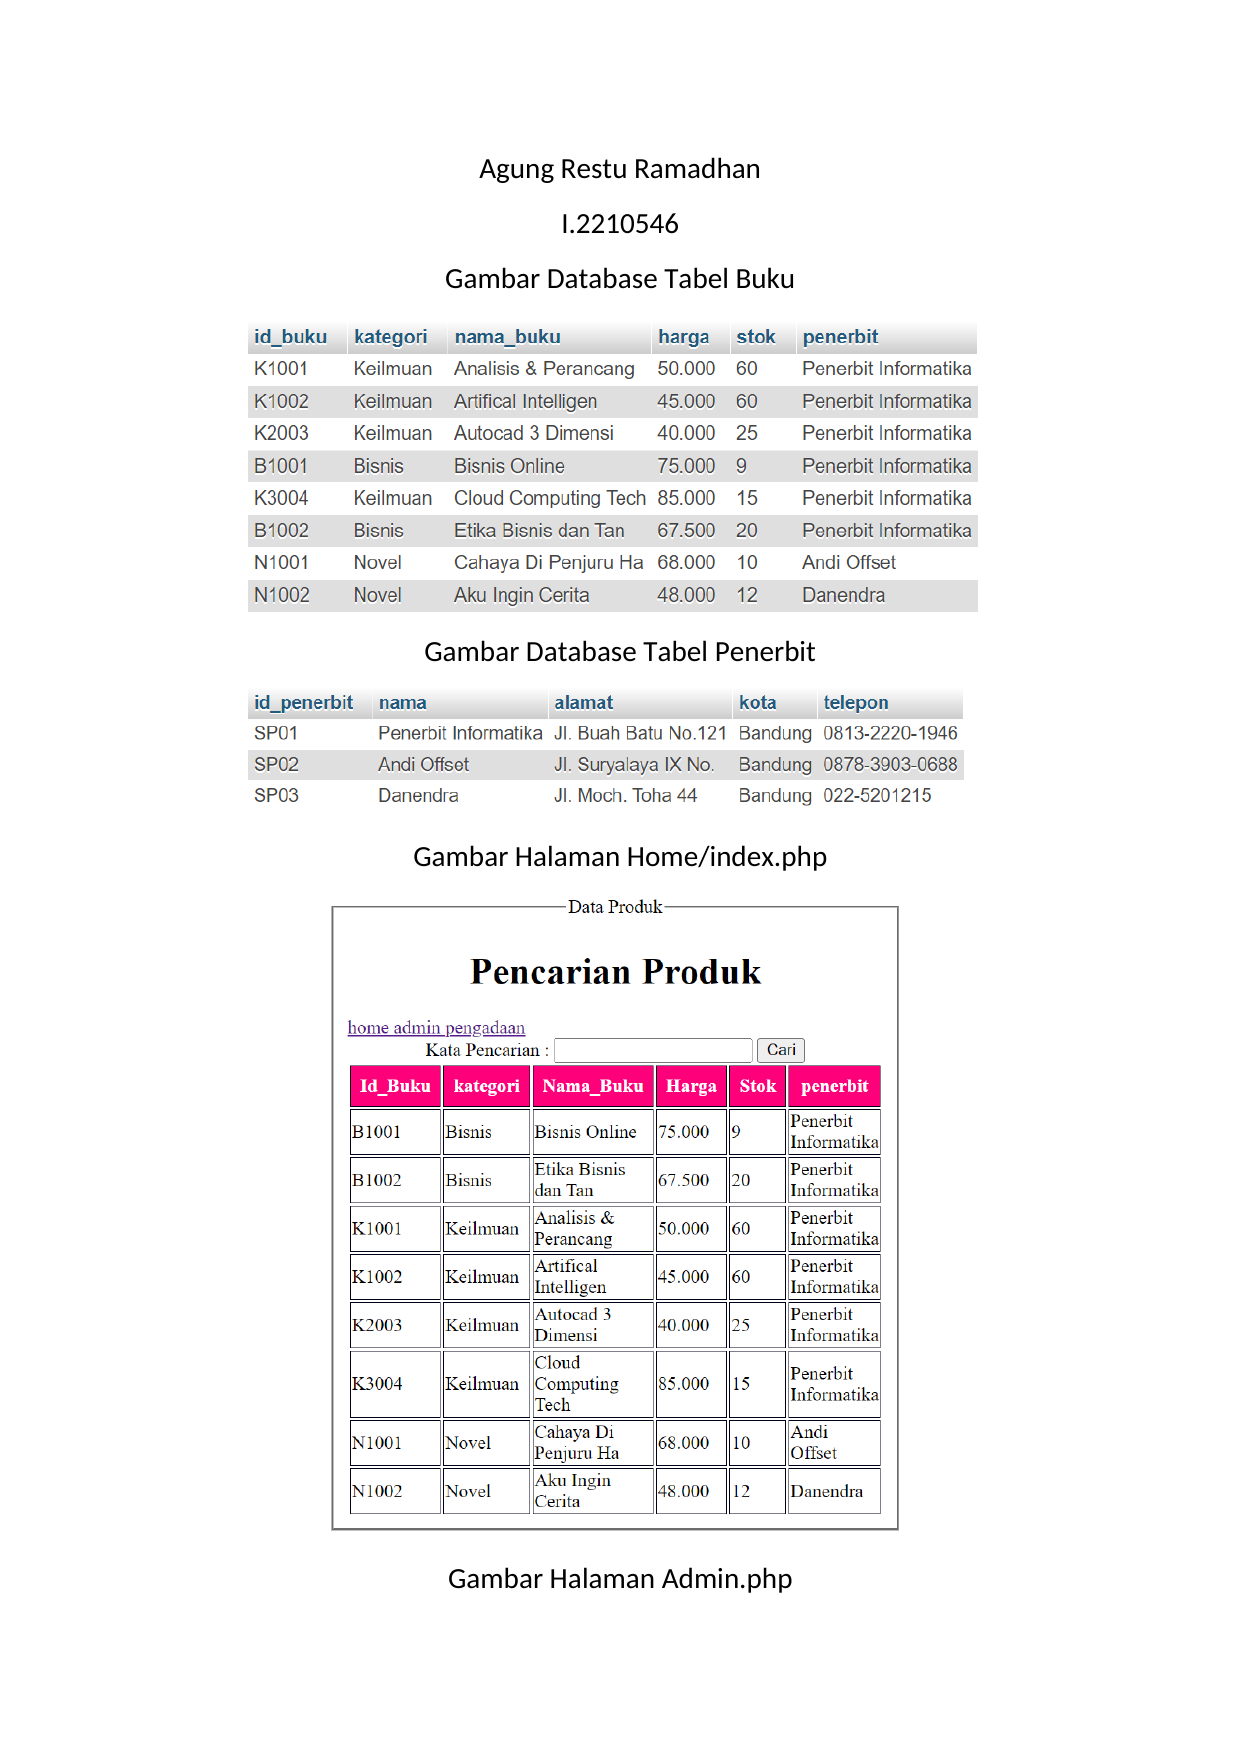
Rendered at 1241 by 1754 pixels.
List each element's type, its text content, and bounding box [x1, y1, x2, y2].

text Gambar Database Tabel Buku [150, 260, 1090, 296]
text Gambar Halaman Admin.php [150, 1561, 1090, 1596]
text Gambar Halaman Home/index.php [150, 838, 1090, 873]
text I.2210546 [150, 205, 1090, 241]
text Agung Restu Ramadhan [150, 150, 1090, 186]
text Gambar Database Tabel Penerbit [150, 633, 1090, 668]
